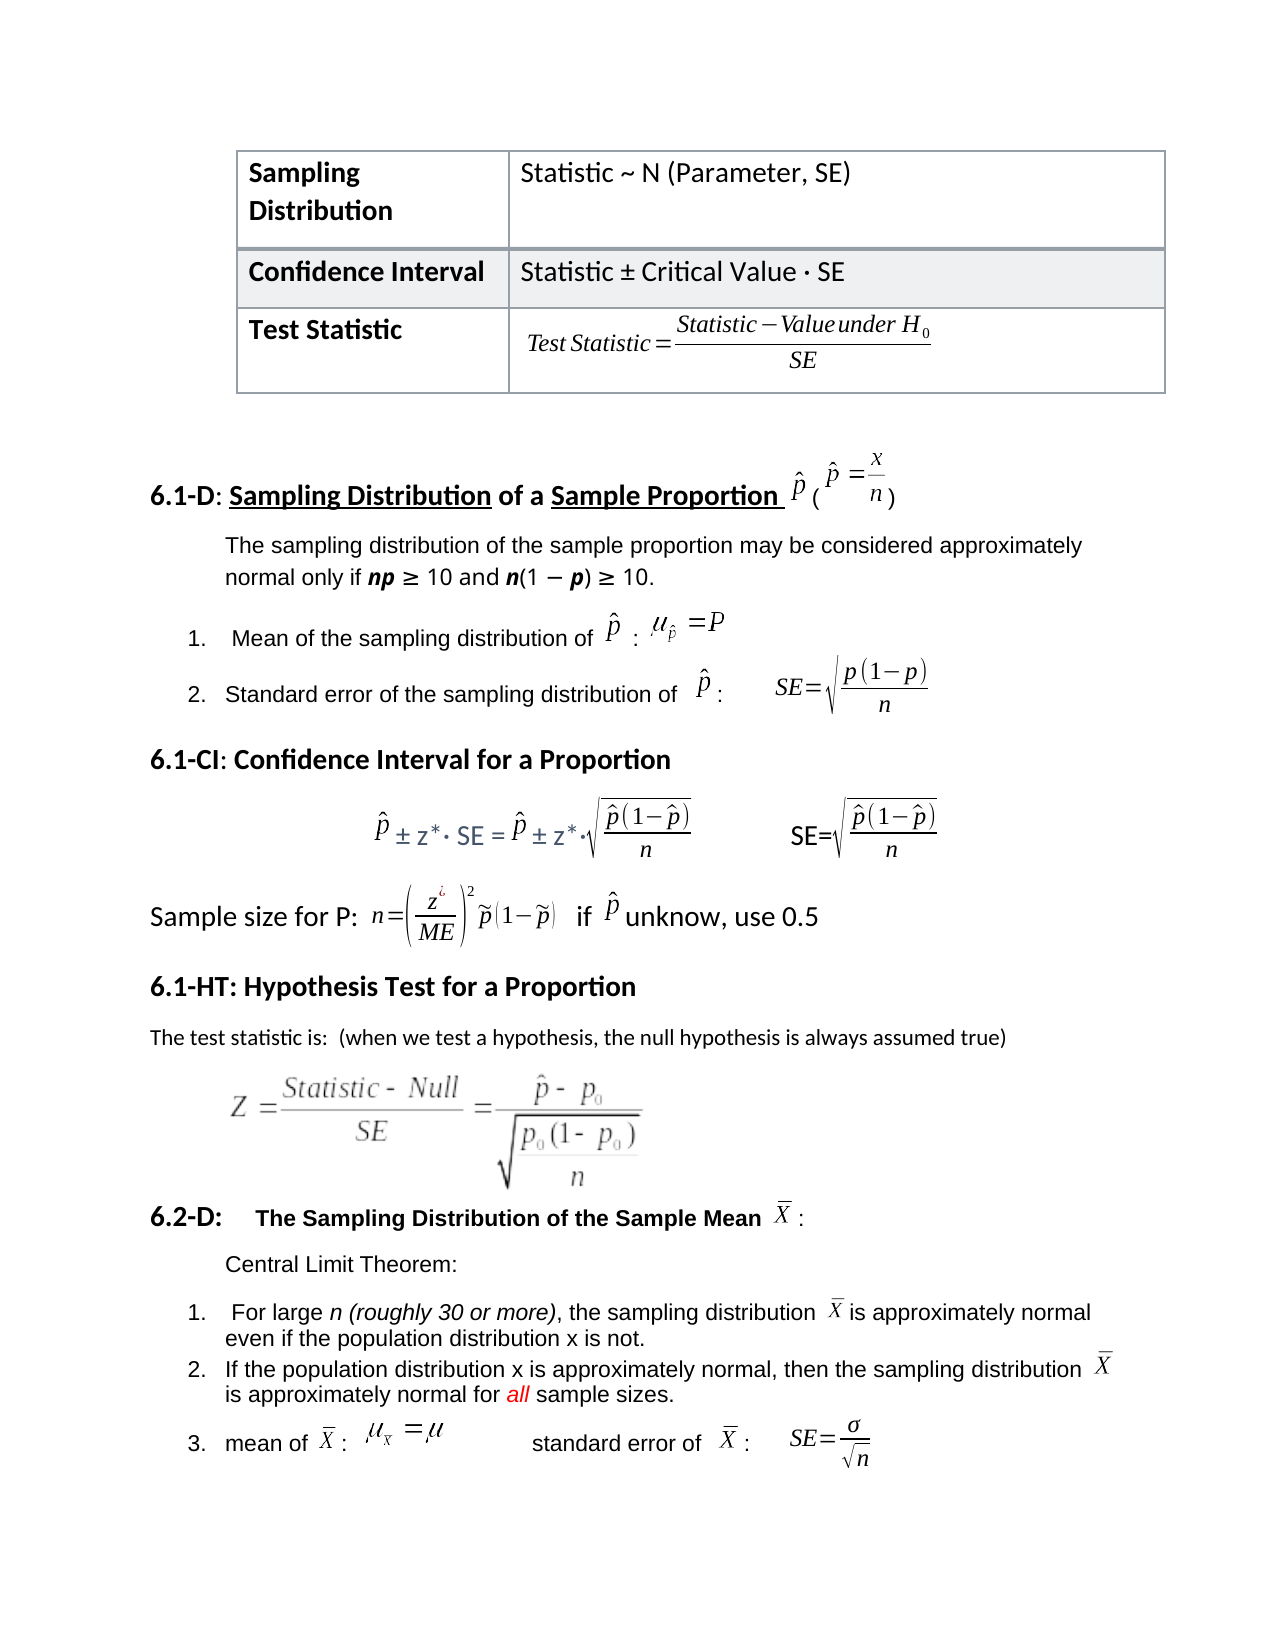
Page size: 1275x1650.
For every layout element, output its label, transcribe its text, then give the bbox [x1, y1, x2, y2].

text ± z*· SE =± z*· SE= [150, 796, 1125, 863]
text 6.1-CI: Confidence Interval for a Proportion [150, 741, 1125, 777]
text 6.2-D: The Sampling Distribution of the Sample Mean : [150, 1195, 1125, 1234]
table_cell Statistic ± Critical Value · SE [510, 251, 1164, 307]
table_cell [510, 309, 1164, 392]
text Central Limit Theorem: [225, 1253, 1125, 1277]
list mean of : standard error of : [187, 1408, 1125, 1474]
table_header Statistic ~ N (Parameter, SE) [510, 152, 1164, 246]
text 6.1-D: Sampling Distribution of a Sample Proportion () [150, 441, 1125, 512]
table_header Sampling Distribution [238, 152, 508, 246]
text Sample size for P: if unknow, use 0.5 [150, 882, 1125, 949]
list Mean of the sampling distribution of : [187, 611, 1125, 655]
list Standard error of the sampling distribution of : [187, 655, 1125, 715]
table_cell Test Statistic [238, 309, 508, 392]
table_cell Confidence Interval [238, 251, 508, 307]
text 6.1-HT: Hypothesis Test for a Proportion [150, 968, 1125, 1004]
text The test statistic is: (when we test a hypothesis, the null hypothesis is always assumed true) [150, 1023, 1125, 1051]
list If the population distribution x is approximately normal, then the sampling distribution is approximately normal for all sample sizes. [187, 1351, 1125, 1408]
list For large n (roughly 30 or more), the sampling distribution is approximately normal even if the population distribution x is not. [187, 1293, 1125, 1351]
text The sampling distribution of the sample proportion may be considered approximately normal only if np ≥ 10 and n(1 − p) ≥ 10. [225, 532, 1125, 592]
